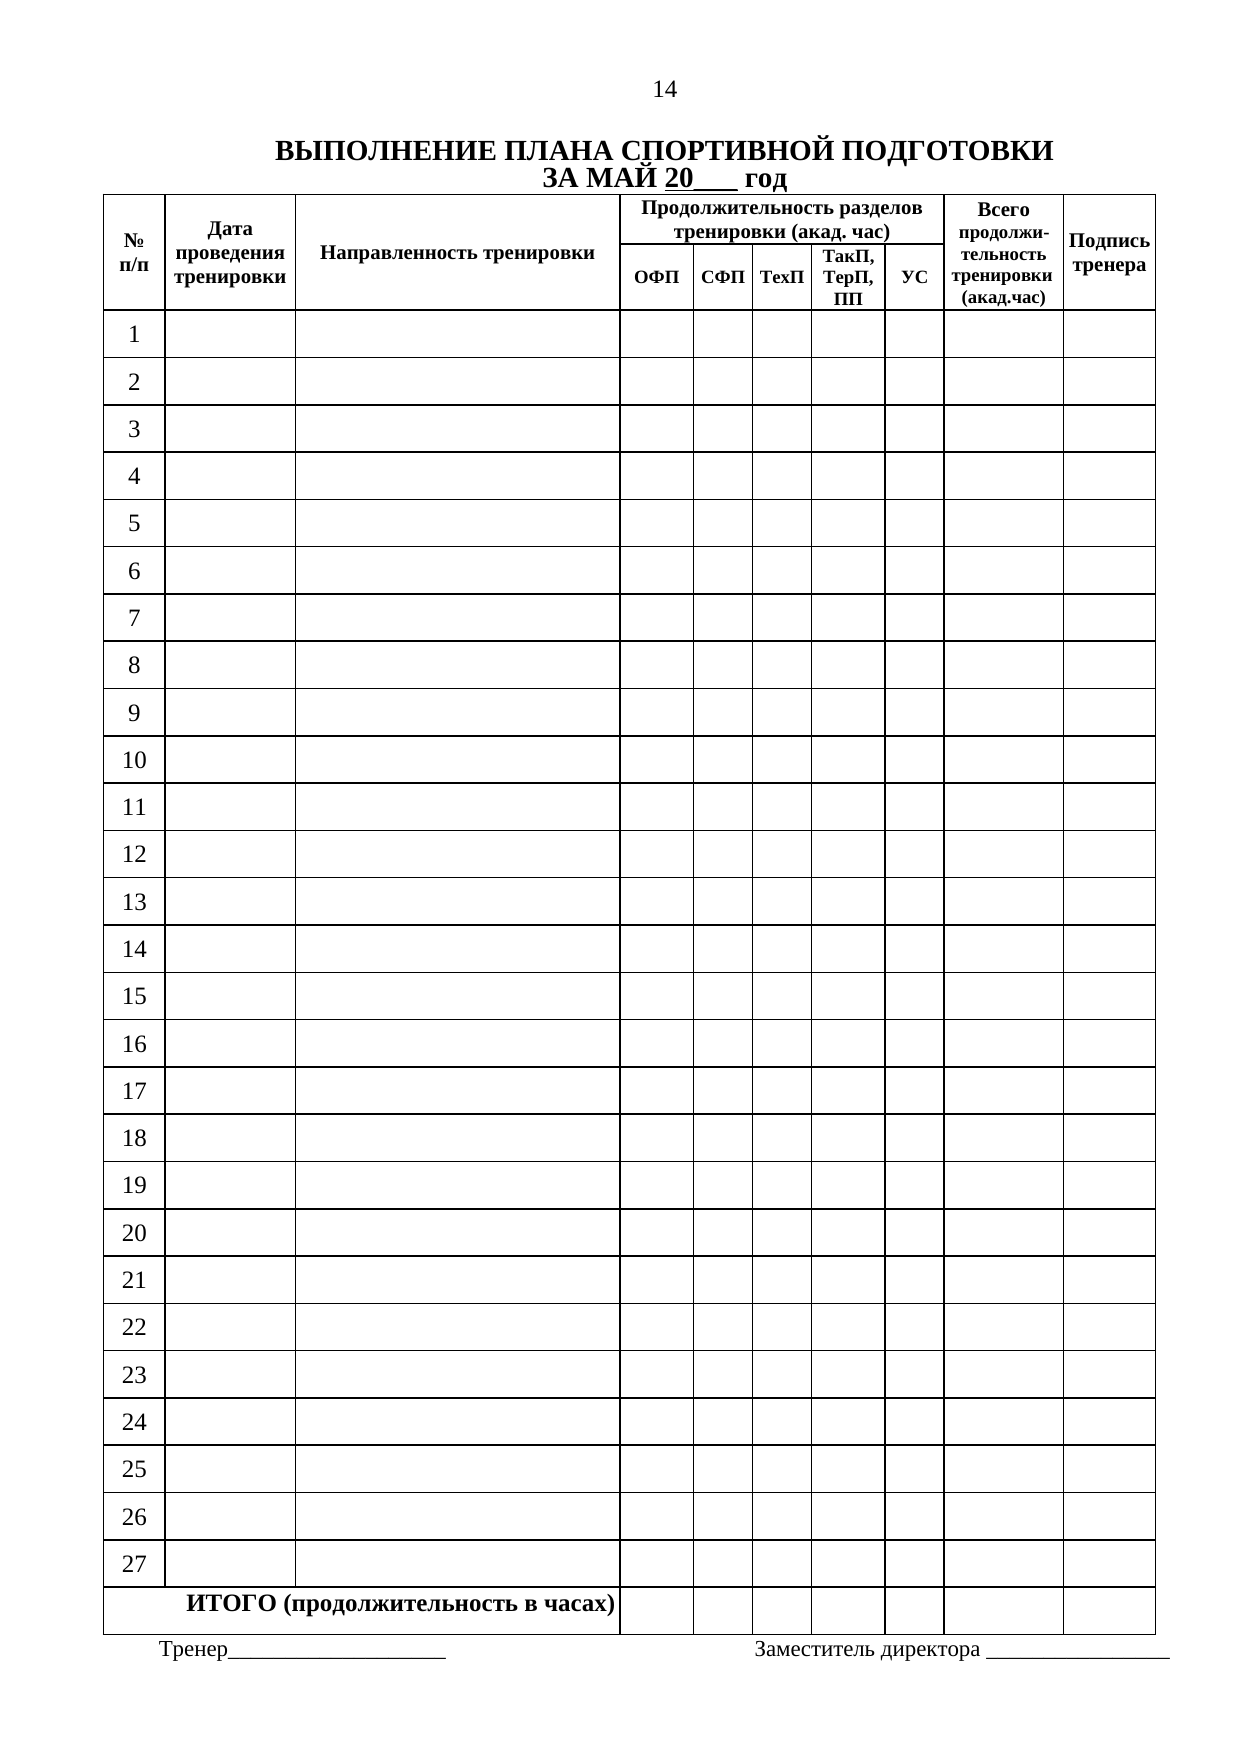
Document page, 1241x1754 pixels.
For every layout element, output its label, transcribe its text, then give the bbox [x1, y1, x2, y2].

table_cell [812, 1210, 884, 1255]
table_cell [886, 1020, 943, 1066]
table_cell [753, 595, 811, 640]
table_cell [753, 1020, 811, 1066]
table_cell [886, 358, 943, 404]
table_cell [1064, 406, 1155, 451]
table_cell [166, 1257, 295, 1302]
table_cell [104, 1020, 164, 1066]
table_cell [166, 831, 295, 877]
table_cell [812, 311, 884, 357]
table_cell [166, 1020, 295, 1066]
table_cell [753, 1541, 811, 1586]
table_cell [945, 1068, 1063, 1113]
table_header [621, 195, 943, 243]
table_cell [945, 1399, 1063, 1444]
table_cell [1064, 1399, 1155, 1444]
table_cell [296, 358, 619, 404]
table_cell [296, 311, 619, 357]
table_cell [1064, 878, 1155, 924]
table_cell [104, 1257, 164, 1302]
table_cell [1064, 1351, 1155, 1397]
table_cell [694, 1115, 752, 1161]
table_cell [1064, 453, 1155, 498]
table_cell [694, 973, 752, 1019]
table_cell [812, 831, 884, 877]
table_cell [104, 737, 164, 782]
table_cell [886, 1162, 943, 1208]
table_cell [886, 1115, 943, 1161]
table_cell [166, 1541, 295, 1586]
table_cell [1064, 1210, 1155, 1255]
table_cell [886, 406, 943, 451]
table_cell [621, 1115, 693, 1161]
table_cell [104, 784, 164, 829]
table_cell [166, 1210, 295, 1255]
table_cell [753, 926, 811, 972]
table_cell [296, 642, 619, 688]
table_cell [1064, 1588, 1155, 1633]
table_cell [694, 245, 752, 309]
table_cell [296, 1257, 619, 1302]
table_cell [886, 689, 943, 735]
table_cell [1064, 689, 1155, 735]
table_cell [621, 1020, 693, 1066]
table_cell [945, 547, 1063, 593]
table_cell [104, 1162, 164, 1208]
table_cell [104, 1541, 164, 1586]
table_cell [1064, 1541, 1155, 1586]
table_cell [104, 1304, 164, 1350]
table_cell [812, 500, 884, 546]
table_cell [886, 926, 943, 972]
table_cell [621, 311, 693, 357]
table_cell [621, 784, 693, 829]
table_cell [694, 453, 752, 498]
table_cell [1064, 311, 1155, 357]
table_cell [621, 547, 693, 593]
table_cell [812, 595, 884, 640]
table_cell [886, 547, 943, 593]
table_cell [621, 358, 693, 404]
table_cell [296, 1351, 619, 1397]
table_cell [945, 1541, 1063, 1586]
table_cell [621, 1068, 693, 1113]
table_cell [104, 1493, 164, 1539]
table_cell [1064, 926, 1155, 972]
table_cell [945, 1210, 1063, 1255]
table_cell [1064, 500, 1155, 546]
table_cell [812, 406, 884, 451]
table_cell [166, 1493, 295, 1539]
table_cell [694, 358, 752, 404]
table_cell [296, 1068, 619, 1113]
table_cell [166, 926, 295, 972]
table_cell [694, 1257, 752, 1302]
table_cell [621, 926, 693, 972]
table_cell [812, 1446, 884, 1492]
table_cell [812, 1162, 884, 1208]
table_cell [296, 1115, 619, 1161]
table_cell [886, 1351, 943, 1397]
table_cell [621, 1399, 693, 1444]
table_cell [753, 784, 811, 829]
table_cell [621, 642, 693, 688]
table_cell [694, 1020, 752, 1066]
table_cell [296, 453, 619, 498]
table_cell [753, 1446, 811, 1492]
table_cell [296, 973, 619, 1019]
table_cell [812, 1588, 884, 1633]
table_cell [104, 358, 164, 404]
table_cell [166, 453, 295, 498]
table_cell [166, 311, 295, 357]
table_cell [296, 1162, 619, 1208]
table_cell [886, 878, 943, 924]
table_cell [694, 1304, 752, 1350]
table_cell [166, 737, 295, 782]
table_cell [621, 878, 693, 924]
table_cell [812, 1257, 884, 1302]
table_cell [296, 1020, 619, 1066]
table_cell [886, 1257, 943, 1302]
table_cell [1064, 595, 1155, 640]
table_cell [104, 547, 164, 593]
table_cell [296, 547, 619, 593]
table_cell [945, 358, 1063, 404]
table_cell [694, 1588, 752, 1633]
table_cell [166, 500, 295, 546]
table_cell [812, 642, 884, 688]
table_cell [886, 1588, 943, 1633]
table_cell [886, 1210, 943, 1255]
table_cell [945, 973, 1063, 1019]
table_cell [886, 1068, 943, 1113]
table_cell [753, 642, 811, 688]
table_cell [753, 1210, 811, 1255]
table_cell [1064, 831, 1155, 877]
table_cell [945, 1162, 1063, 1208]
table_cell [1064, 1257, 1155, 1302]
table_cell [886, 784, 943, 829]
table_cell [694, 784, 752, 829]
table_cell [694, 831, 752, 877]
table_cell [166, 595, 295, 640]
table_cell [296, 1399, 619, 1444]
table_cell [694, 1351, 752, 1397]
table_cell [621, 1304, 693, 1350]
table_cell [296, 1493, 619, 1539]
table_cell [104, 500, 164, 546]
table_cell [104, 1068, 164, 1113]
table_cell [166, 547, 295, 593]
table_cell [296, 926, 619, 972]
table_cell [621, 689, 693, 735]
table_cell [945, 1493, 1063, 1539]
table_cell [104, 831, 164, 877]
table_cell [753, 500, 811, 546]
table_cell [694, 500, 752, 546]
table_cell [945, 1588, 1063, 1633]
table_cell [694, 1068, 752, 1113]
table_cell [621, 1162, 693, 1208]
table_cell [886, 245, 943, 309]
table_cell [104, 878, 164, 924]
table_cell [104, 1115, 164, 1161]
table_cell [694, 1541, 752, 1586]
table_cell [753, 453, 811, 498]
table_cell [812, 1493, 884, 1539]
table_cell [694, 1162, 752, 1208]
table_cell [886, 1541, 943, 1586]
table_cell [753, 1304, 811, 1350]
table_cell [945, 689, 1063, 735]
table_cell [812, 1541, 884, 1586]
text ВЫПОЛНЕНИЕ ПЛАНА СПОРТИВНОЙ ПОДГОТОВКИ ЗА МАЙ 20___ год [148, 138, 1181, 193]
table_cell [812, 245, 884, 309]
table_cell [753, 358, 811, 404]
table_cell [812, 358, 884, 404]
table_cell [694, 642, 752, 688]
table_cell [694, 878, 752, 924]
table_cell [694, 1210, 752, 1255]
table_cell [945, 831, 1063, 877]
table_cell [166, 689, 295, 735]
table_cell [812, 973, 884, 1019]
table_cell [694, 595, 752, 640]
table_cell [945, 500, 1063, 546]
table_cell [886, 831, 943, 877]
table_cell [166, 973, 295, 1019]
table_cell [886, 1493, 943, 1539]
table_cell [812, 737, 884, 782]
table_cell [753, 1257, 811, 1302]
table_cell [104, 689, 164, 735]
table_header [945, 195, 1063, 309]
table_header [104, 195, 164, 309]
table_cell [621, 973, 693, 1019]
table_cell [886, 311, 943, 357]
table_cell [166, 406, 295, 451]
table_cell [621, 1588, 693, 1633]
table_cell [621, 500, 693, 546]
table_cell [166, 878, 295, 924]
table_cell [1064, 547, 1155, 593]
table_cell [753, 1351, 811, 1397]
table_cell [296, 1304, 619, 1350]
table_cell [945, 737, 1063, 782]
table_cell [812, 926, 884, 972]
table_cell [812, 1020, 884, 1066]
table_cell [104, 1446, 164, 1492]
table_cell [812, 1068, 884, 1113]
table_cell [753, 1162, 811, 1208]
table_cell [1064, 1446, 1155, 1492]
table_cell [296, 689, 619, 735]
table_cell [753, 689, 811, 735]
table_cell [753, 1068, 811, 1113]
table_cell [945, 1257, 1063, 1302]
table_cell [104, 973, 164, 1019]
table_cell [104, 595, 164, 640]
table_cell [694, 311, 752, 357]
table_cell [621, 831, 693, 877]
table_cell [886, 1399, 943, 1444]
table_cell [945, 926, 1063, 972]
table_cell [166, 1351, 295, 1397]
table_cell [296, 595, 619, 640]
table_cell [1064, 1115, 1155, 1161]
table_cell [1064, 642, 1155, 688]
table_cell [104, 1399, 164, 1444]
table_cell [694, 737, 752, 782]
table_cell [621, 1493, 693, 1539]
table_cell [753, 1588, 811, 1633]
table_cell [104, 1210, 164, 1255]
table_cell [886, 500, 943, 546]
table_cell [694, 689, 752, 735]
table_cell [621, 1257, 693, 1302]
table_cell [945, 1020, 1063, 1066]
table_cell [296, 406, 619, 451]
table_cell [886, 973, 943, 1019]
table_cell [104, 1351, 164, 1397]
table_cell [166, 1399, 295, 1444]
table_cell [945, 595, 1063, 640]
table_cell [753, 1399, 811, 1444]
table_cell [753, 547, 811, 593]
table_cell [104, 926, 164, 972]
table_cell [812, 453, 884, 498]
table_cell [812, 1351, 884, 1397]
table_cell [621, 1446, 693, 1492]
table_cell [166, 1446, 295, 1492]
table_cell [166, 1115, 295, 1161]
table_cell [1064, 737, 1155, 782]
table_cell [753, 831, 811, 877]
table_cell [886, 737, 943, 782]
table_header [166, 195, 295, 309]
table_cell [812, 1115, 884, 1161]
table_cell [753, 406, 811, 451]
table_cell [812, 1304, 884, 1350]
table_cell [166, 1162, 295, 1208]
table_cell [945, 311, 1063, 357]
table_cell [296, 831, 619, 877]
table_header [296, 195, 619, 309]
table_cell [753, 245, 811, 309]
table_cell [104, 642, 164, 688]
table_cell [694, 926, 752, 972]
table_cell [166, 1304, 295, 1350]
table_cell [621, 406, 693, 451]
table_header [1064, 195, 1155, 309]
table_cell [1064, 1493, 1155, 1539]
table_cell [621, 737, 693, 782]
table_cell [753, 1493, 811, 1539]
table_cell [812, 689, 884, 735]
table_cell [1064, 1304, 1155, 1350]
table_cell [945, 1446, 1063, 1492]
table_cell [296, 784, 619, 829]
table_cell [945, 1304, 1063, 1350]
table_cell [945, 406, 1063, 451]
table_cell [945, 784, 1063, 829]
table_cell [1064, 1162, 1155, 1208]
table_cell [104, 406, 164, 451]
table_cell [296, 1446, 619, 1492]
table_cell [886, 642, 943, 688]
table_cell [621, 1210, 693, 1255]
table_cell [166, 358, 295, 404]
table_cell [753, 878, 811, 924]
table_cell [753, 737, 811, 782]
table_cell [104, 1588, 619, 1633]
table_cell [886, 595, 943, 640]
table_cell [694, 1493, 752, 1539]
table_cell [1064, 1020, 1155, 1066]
text Тренер___________________ Заместитель директора ________________ [148, 1635, 1181, 1661]
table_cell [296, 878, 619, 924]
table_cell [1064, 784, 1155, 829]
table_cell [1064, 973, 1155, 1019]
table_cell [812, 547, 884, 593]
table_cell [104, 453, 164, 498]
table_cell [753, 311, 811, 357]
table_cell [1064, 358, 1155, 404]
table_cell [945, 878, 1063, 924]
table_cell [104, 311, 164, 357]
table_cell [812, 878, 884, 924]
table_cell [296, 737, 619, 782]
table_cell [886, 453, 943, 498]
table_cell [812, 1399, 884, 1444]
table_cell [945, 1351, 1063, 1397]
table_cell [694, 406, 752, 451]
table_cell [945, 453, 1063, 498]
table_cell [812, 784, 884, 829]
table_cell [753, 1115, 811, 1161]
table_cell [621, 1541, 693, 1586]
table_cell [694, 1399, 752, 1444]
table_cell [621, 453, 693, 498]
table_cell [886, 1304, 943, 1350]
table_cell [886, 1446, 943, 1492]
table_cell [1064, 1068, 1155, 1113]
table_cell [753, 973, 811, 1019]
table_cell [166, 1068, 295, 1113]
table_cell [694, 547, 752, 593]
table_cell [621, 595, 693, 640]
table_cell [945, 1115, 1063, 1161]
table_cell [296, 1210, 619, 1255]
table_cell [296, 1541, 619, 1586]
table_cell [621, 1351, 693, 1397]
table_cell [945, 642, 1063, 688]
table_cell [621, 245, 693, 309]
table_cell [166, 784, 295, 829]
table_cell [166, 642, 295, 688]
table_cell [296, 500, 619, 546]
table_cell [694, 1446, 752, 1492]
